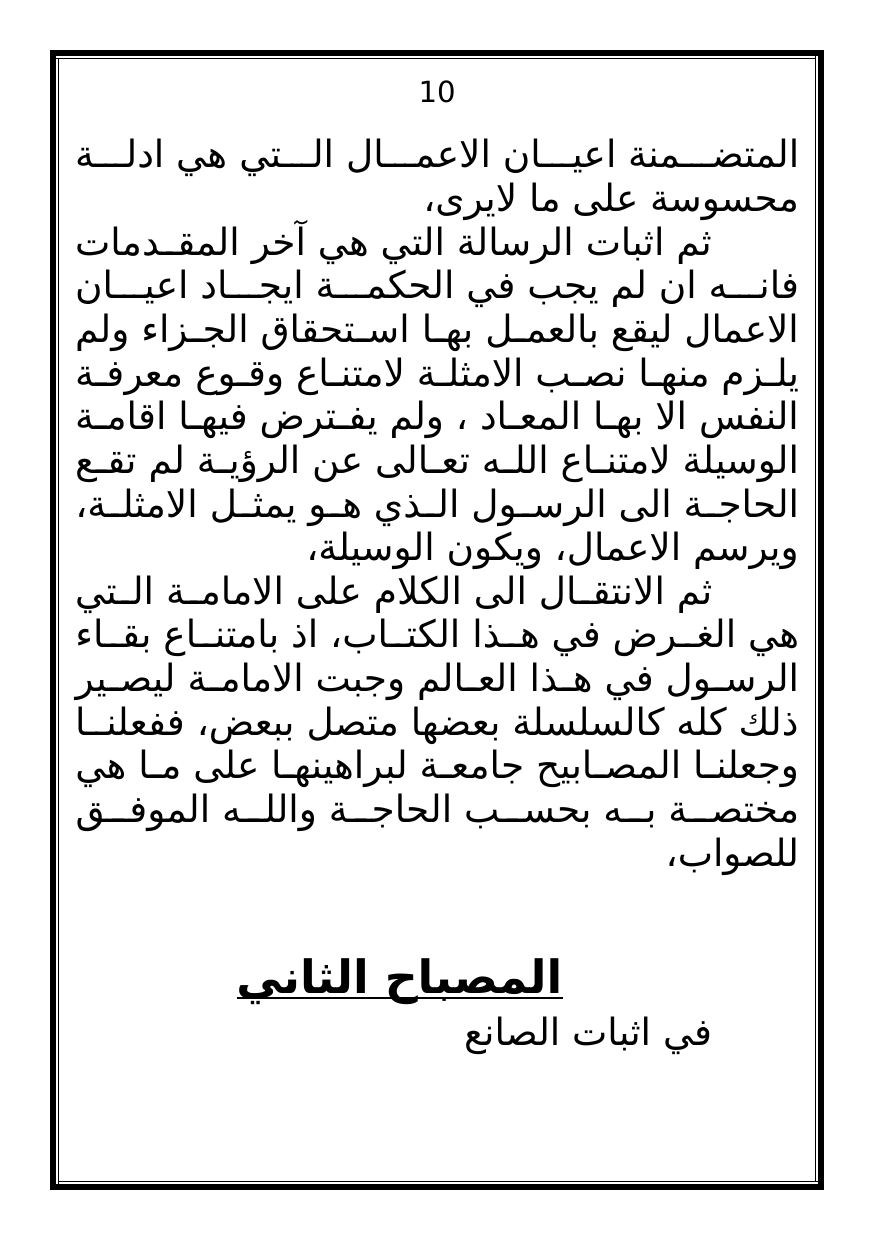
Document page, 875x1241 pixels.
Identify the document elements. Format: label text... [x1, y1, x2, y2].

text ثم اثبات الرسالة التي هي آخر المقدمات فانه ان لم يجب في الحكمة ايجاد اعيان الاعمال ليقع بالعمل بها استحقاق الجزاء ولم يلزم منها نصب الامثلة لامتناع وقوع معرفة النفس الا بها المعاد ، ولم يفترض فيها اقامة الوسيلة لامتناع الله تعالى عن الرؤية لم تقع الحاجة الى الرسول الذي هو يمثل الامثلة، ويرسم الاعمال، ويكون الوسيلة، [75, 220, 799, 569]
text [75, 133, 799, 220]
text ثم الانتقال الى الكلام على الامامة التي هي الغرض في هذا الكتاب، اذ بامتناع بقاء الرسول في هذا العالم وجبت الامامة ليصير ذلك كله كالسلسلة بعضها متصل ببعض، ففعلنا وجعلنا المصابيح جامعة لبراهينها على ما هي مختصة به بحسب الحاجة والله الموفق للصواب، [75, 569, 799, 875]
text في اثبات الصانع [75, 1011, 799, 1054]
subtitle المصباح الثاني [75, 951, 799, 1004]
